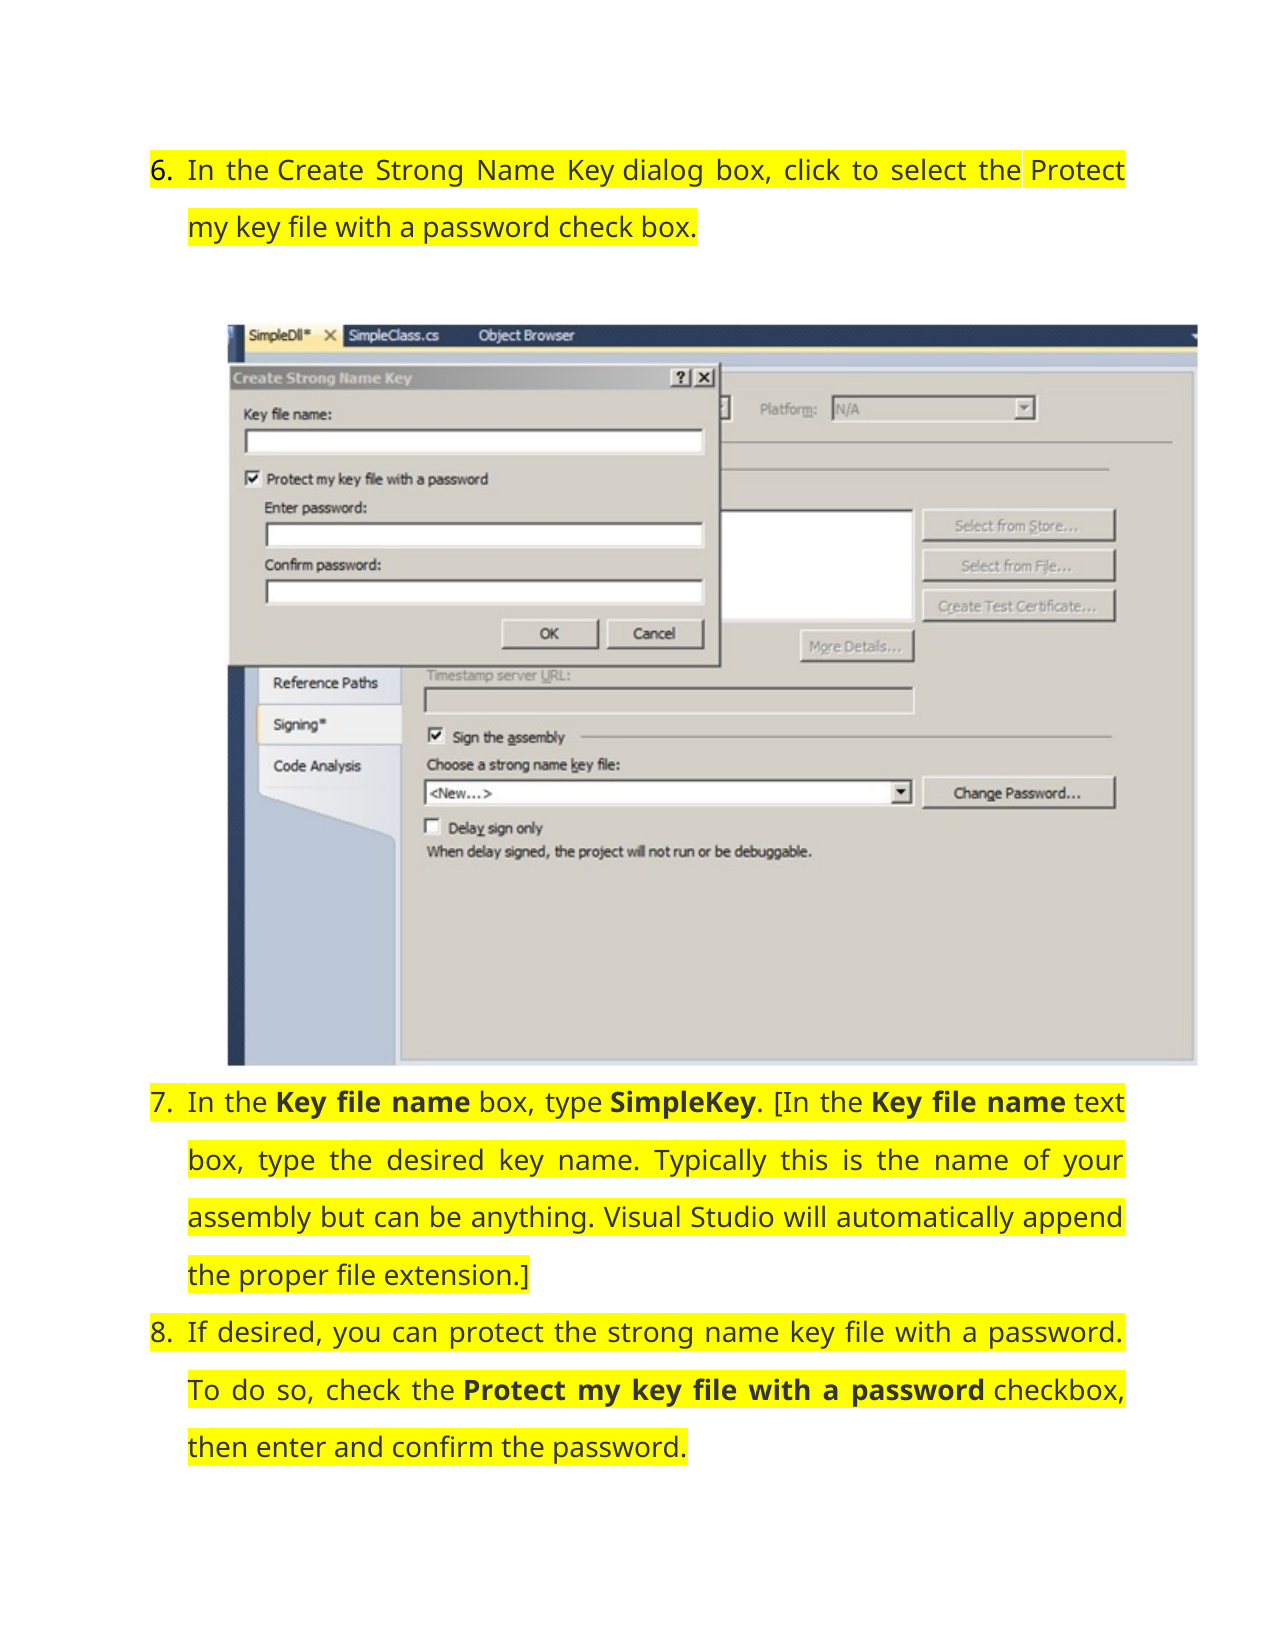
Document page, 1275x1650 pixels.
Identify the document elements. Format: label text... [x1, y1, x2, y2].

list If desired, you can protect the strong name key file with a password. To do so, check the Protect my key file with a password checkbox, then enter and confirm the password. [150, 1312, 1125, 1466]
list In the Create Strong Name Key dialog box, click to select the Protect my key file with a password check box. [150, 150, 1125, 246]
list In the Key file name box, type SimpleKey. [In the Key file name text box, type the desired key name. Typically this is the name of your assembly but can be anything. Visual Studio will automatically append the proper file extension.] [150, 1082, 1125, 1293]
picture [225, 322, 1200, 1069]
